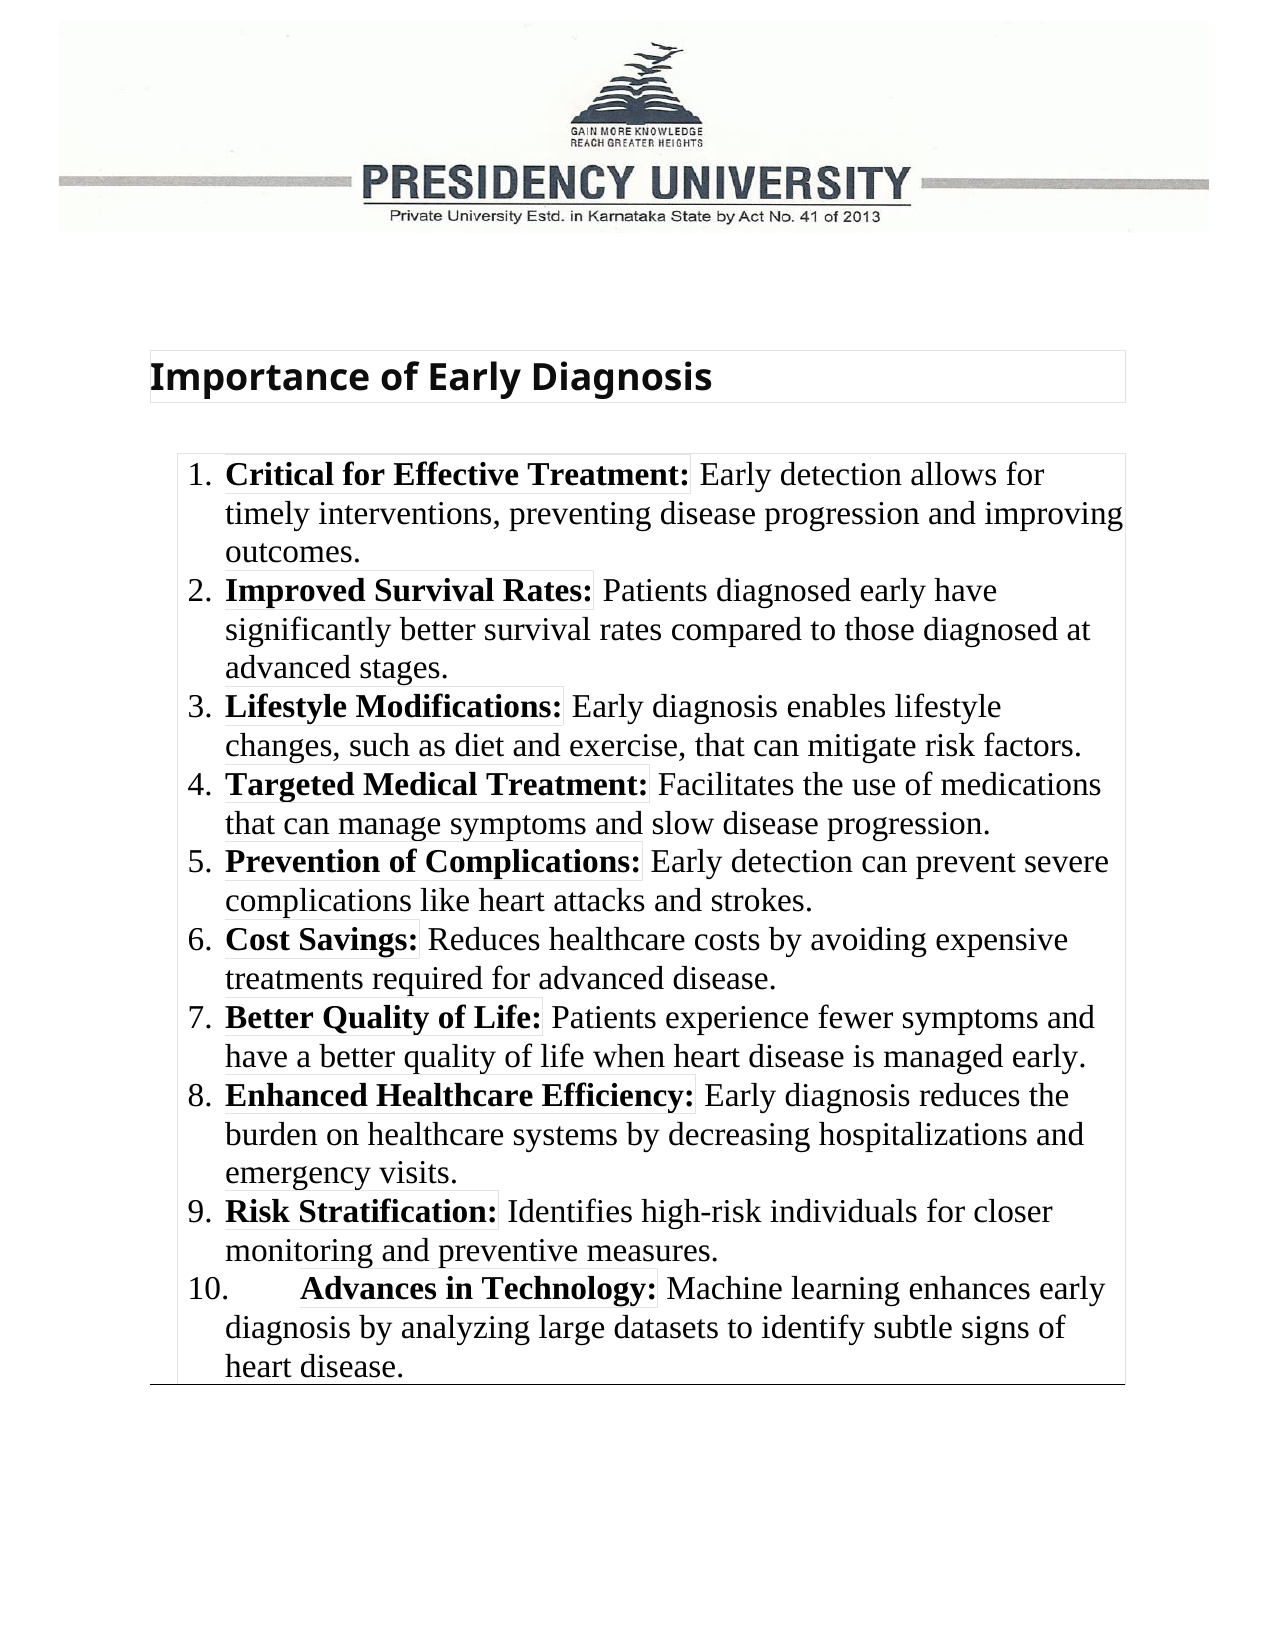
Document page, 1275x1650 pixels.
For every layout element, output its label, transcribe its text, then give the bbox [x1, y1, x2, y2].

list Advances in Technology: Machine learning enhances early diagnosis by analyzing large datasets to identify subtle signs of heart disease. [178, 1268, 1125, 1384]
list Cost Savings: Reduces healthcare costs by avoiding expensive treatments required for advanced disease. [178, 918, 1125, 996]
picture [58, 21, 1209, 233]
list Critical for Effective Treatment: Early detection allows for timely interventions, preventing disease progression and improving outcomes. [178, 454, 1125, 569]
list Lifestyle Modifications: Early diagnosis enables lifestyle changes, such as diet and exercise, that can mitigate risk factors. [178, 685, 1125, 763]
list Better Quality of Life: Patients experience fewer symptoms and have a better quality of life when heart disease is managed early. [178, 996, 1125, 1074]
subtitle Importance of Early Diagnosis [151, 351, 1125, 402]
list Prevention of Complications: Early detection can prevent severe complications like heart attacks and strokes. [178, 841, 1125, 918]
list Enhanced Healthcare Efficiency: Early diagnosis reduces the burden on healthcare systems by decreasing hospitalizations and emergency visits. [178, 1074, 1125, 1190]
list Targeted Medical Treatment: Facilitates the use of medications that can manage symptoms and slow disease progression. [178, 763, 1125, 841]
list Improved Survival Rates: Patients diagnosed early have significantly better survival rates compared to those diagnosed at advanced stages. [178, 569, 1125, 685]
list Risk Stratification: Identifies high-risk individuals for closer monitoring and preventive measures. [178, 1190, 1125, 1268]
